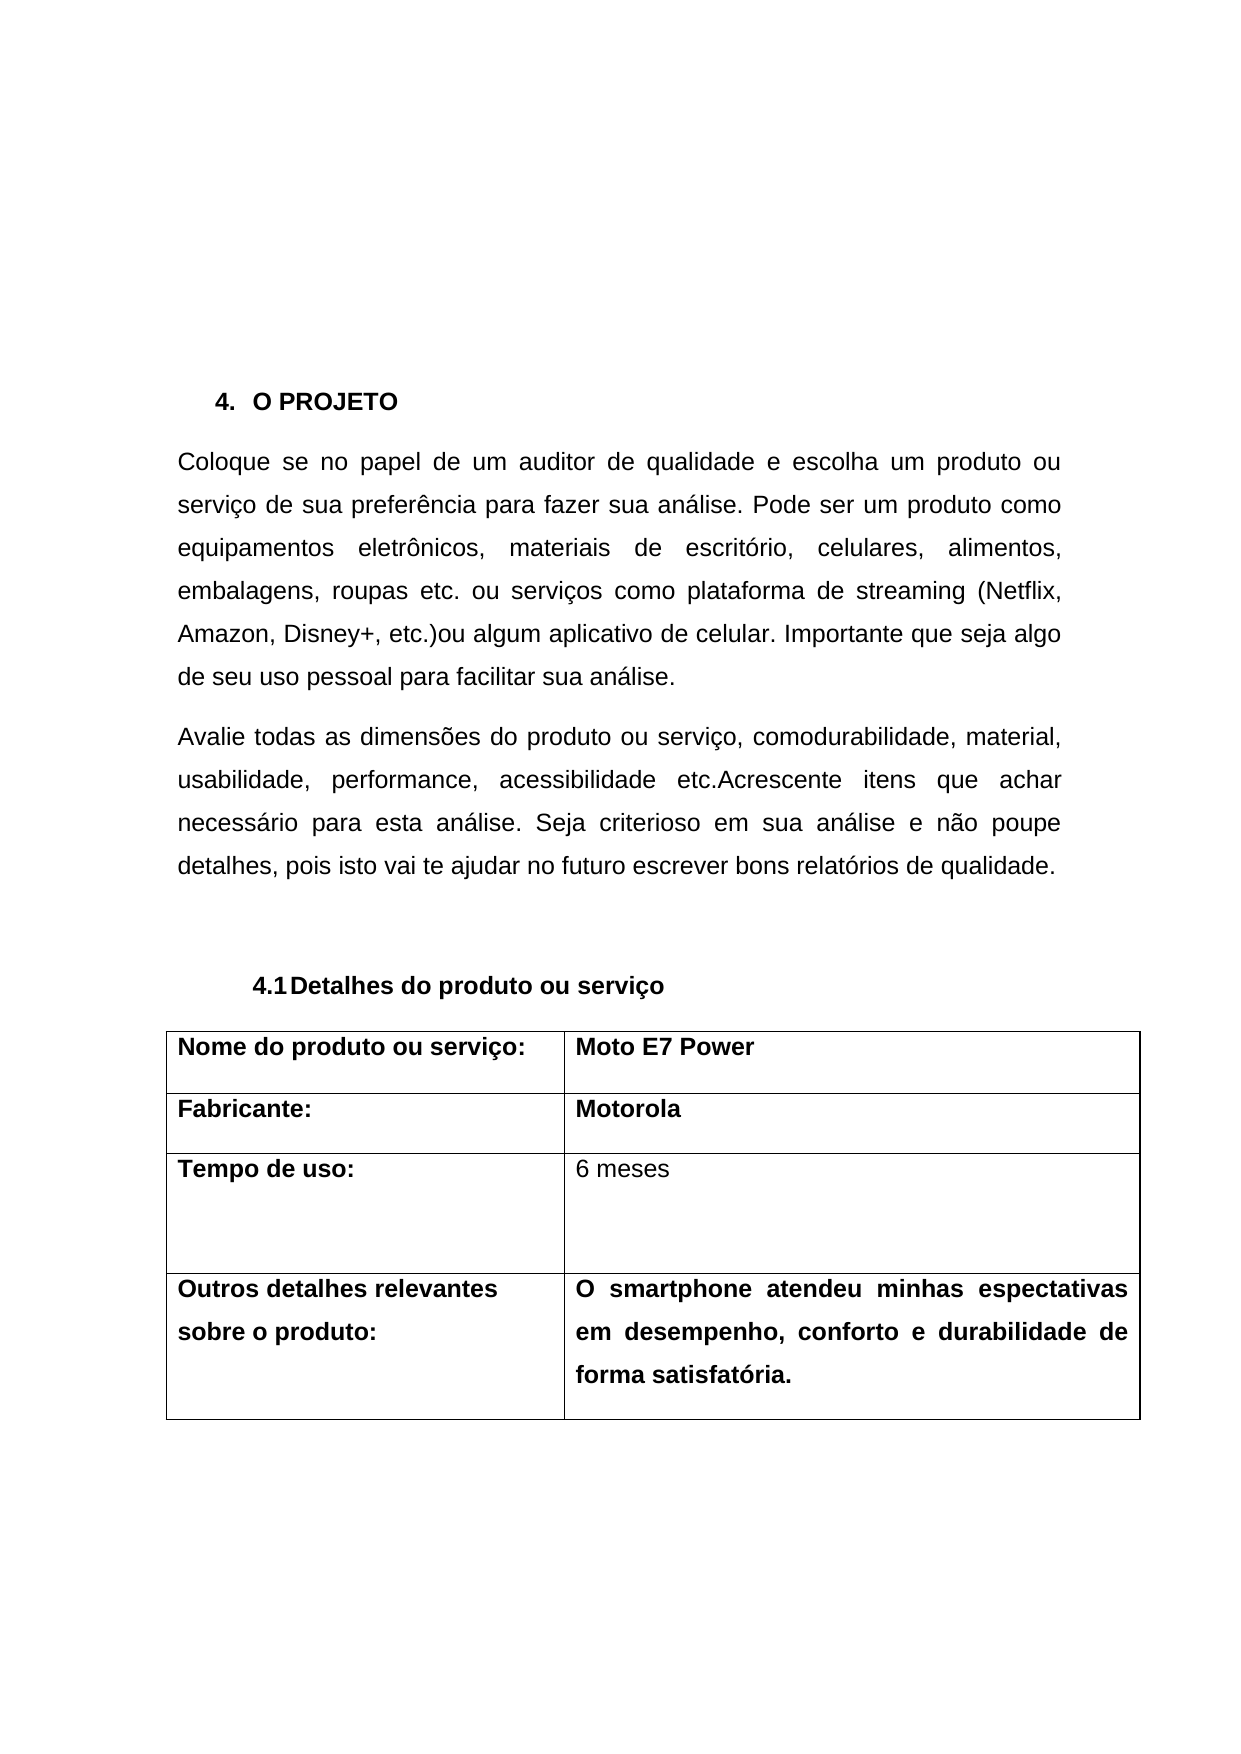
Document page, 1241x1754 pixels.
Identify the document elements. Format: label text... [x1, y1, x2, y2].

subtitle Detalhes do produto ou serviço [252, 971, 1063, 1000]
text Coloque se no papel de um auditor de qualidade e escolha um produto ou serviço de sua preferência para fazer sua análise. Pode ser um produto como equipamentos eletrônicos, materiais de escritório, celulares, alimentos, embalagens, roupas etc. ou serviços como plataforma de streaming (Netflix, Amazon, Disney+, etc.)ou algum aplicativo de celular. Importante que seja algo de seu uso pessoal para facilitar sua análise. [177, 447, 1063, 691]
table_header Nome do produto ou serviço: [167, 1032, 564, 1093]
table_header Moto E7 Power [565, 1032, 1139, 1093]
text Avalie todas as dimensões do produto ou serviço, comodurabilidade, material, usabilidade, performance, acessibilidade etc.Acrescente itens que achar necessário para esta análise. Seja criterioso em sua análise e não poupe detalhes, pois isto vai te ajudar no futuro escrever bons relatórios de qualidade. [177, 722, 1063, 880]
table_cell O smartphone atendeu minhas espectativas em desempenho, conforto e durabilidade de forma satisfatória. [565, 1274, 1139, 1419]
table_cell Fabricante: [167, 1094, 564, 1153]
table_cell Outros detalhes relevantes sobre o produto: [167, 1274, 564, 1419]
subtitle O PROJETO [215, 387, 1063, 416]
table_cell Tempo de uso: [167, 1154, 564, 1273]
table_cell Motorola [565, 1094, 1139, 1153]
table_cell 6 meses [565, 1154, 1139, 1273]
